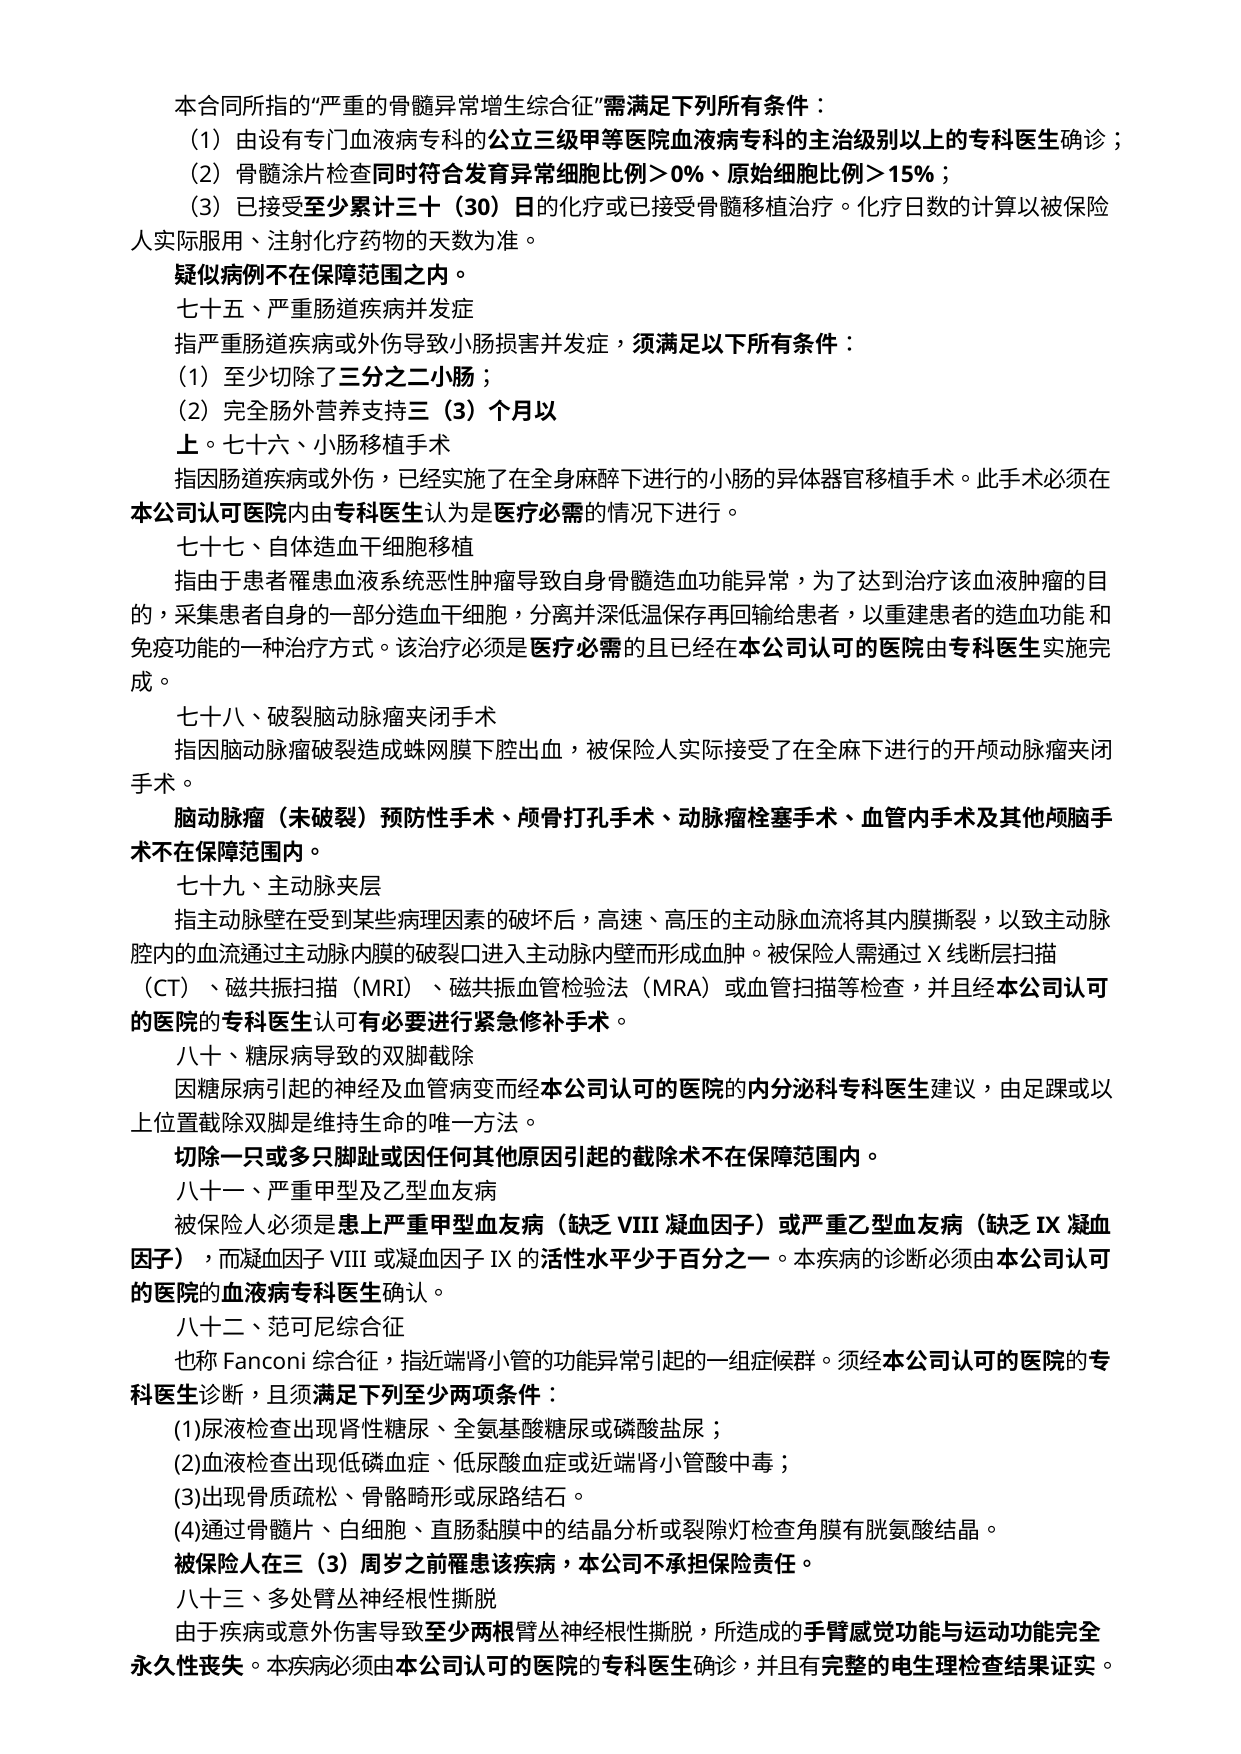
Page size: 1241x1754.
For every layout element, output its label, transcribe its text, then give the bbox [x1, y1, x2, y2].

text 七十八、破裂脑动脉瘤夹闭手术 [176, 700, 1134, 732]
text 八十二、范可尼综合征 [176, 1311, 1134, 1343]
text 本合同所指的“严重的骨髓异常增生综合征”需满足下列所有条件： [174, 90, 1134, 122]
text (4)通过骨髓片、白细胞、直肠黏膜中的结晶分析或裂隙灯检查角膜有胱氨酸结晶。被保险人在三（3）周岁之前罹患该疾病，本公司不承担保险责任。 [174, 1514, 1011, 1579]
text 指由于患者罹患血液系统恶性肿瘤导致自身骨髓造血功能异常，为了达到治疗该血液肿瘤的目的，采集患者自身的一部分造血干细胞，分离并深低温保存再回输给患者，以重建患者的造血功能和免疫功能的一种治疗方式。该治疗必须是医疗必需的且已经在本公司认可的医院由专科医生实施完成。 [130, 565, 1112, 697]
text 七十七、自体造血干细胞移植 [176, 531, 1134, 562]
text 切除一只或多只脚趾或因任何其他原因引起的截除术不在保障范围内。八十一、严重甲型及乙型血友病 [174, 1141, 887, 1206]
text 七十九、主动脉夹层 [176, 870, 1134, 901]
text 八十三、多处臂丛神经根性撕脱 [176, 1582, 1134, 1614]
text 指因肠道疾病或外伤，已经实施了在全身麻醉下进行的小肠的异体器官移植手术。此手术必须在本公司认可医院内由专科医生认为是医疗必需的情况下进行。 [130, 463, 1112, 528]
text 指严重肠道疾病或外伤导致小肠损害并发症，须满足以下所有条件： [174, 327, 1134, 359]
text （1）由设有专门血液病专科的公立三级甲等医院血液病专科的主治级别以上的专科医生确诊； [176, 124, 1134, 155]
text （3）已接受至少累计三十（30）日的化疗或已接受骨髓移植治疗。化疗日数的计算以被保险人实际服用、注射化疗药物的天数为准。 [130, 191, 1111, 256]
text 八十、糖尿病导致的双脚截除 [176, 1040, 1134, 1071]
text 被保险人必须是患上严重甲型血友病（缺乏 VIII 凝血因子）或严重乙型血友病（缺乏 IX 凝血因子），而凝血因子 VIII 或凝血因子 IX 的活性水平少于百分之一。本疾病的诊断必须由本公司认可的医院的血液病专科医生确认。 [130, 1209, 1112, 1308]
text 由于疾病或意外伤害导致至少两根臂丛神经根性撕脱，所造成的手臂感觉功能与运动功能完全永久性丧失。本疾病必须由本公司认可的医院的专科医生确诊，并且有完整的电生理检查结果证实。 [130, 1616, 1123, 1681]
text （1）至少切除了三分之二小肠； [164, 361, 1134, 392]
text 因糖尿病引起的神经及血管病变而经本公司认可的医院的内分泌科专科医生建议，由足踝或以上位置截除双脚是维持生命的唯一方法。 [130, 1073, 1117, 1138]
text (1)尿液检查出现肾性糖尿、全氨基酸糖尿或磷酸盐尿； [174, 1413, 1134, 1444]
text 也称 Fanconi 综合征，指近端肾小管的功能异常引起的一组症候群。须经本公司认可的医院的专科医生诊断，且须满足下列至少两项条件： [130, 1345, 1112, 1410]
text (3)出现骨质疏松、骨骼畸形或尿路结石。 [174, 1481, 1134, 1512]
text 指因脑动脉瘤破裂造成蛛网膜下腔出血，被保险人实际接受了在全麻下进行的开颅动脉瘤夹闭手术。 [130, 734, 1114, 799]
text （2）骨髓涂片检查同时符合发育异常细胞比例＞0%、原始细胞比例＞15%； [176, 158, 1134, 189]
text (2)血液检查出现低磷血症、低尿酸血症或近端肾小管酸中毒； [174, 1447, 1134, 1478]
text 疑似病例不在保障范围之内。七十五、严重肠道疾病并发症 [174, 259, 475, 324]
text 指主动脉壁在受到某些病理因素的破坏后，高速、高压的主动脉血流将其内膜撕裂，以致主动脉腔内的血流通过主动脉内膜的破裂口进入主动脉内壁而形成血肿。被保险人需通过 X 线断层扫描 [130, 904, 1112, 969]
text （CT）、磁共振扫描（MRI）、磁共振血管检验法（MRA）或血管扫描等检查，并且经本公司认可的医院的专科医生认可有必要进行紧急修补手术。 [130, 972, 1111, 1037]
text （2）完全肠外营养支持三（3）个月以上。七十六、小肠移植手术 [164, 395, 602, 460]
subtitle 脑动脉瘤（未破裂）预防性手术、颅骨打孔手术、动脉瘤栓塞手术、血管内手术及其他颅脑手术不在保障范围内。 [130, 802, 1118, 867]
